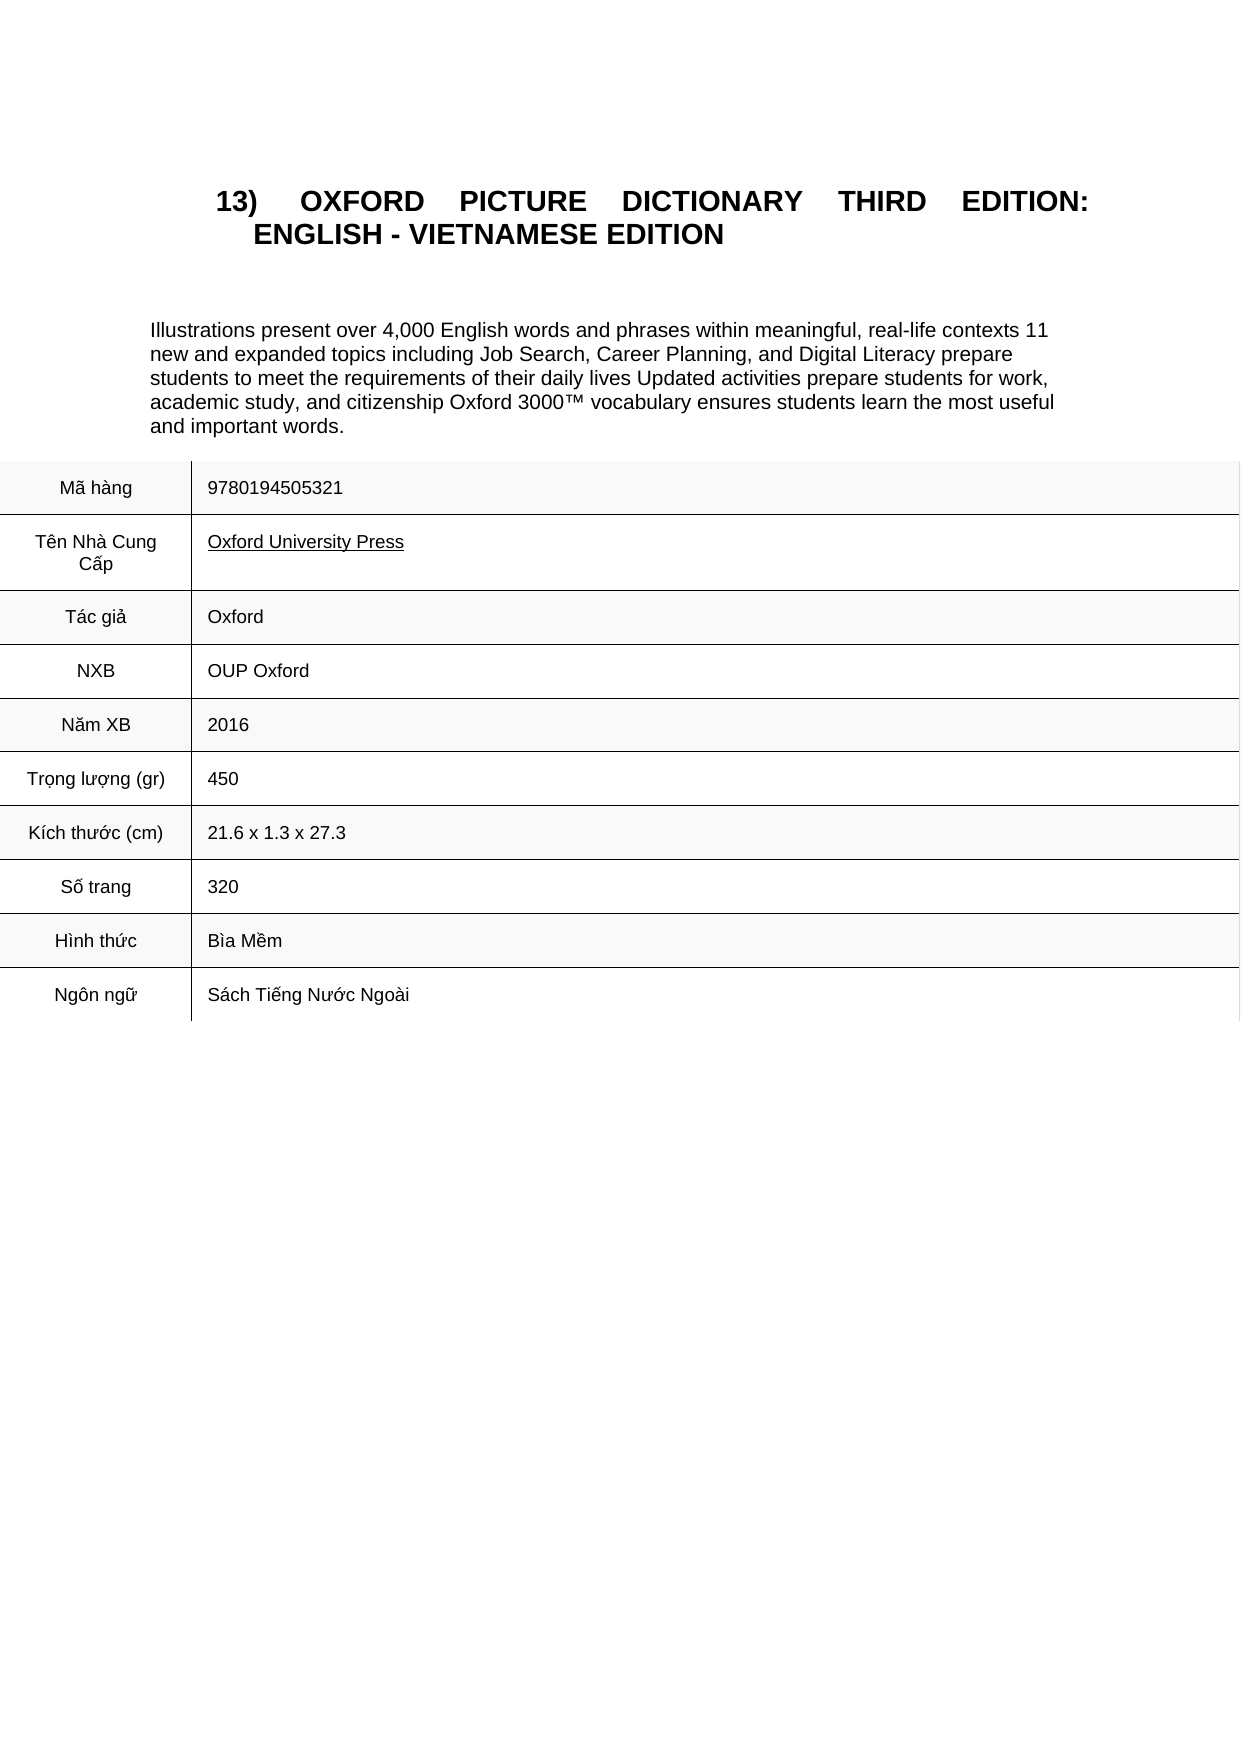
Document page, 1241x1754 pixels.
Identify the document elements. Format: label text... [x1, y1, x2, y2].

table_cell Tác giả [0, 591, 191, 643]
table_cell Ngôn ngữ [0, 968, 191, 1021]
table_cell 450 [192, 752, 1239, 805]
table_cell Số trang [0, 860, 191, 913]
table_cell Năm XB [0, 699, 191, 751]
table_header 9780194505321 [192, 461, 1239, 514]
table_cell Sách Tiếng Nước Ngoài [192, 968, 1239, 1021]
table_cell Oxford [192, 591, 1239, 643]
table_cell Bìa Mềm [192, 914, 1239, 967]
table_cell 320 [192, 860, 1239, 913]
table_cell 2016 [192, 699, 1239, 751]
table_cell NXB [0, 645, 191, 697]
table_cell Trọng lượng (gr) [0, 752, 191, 805]
table_cell Kích thước (cm) [0, 806, 191, 859]
table_cell OUP Oxford [192, 645, 1239, 697]
table_cell Oxford University Press [192, 515, 1239, 590]
table_header Mã hàng [0, 461, 191, 514]
list OXFORD PICTURE DICTIONARY THIRD EDITION: ENGLISH - VIETNAMESE EDITION [216, 183, 1090, 251]
table_cell Tên Nhà Cung Cấp [0, 515, 191, 590]
text Illustrations present over 4,000 English words and phrases within meaningful, real-life contexts 11 new and expanded topics including Job Search, Career Planning, and Digital Literacy prepare students to meet the requirements of their daily lives Updated activities prepare students for work, academic study, and citizenship Oxford 3000™ vocabulary ensures students learn the most useful and important words. [150, 318, 1090, 437]
table_cell Hình thức [0, 914, 191, 967]
table_cell 21.6 x 1.3 x 27.3 [192, 806, 1239, 859]
